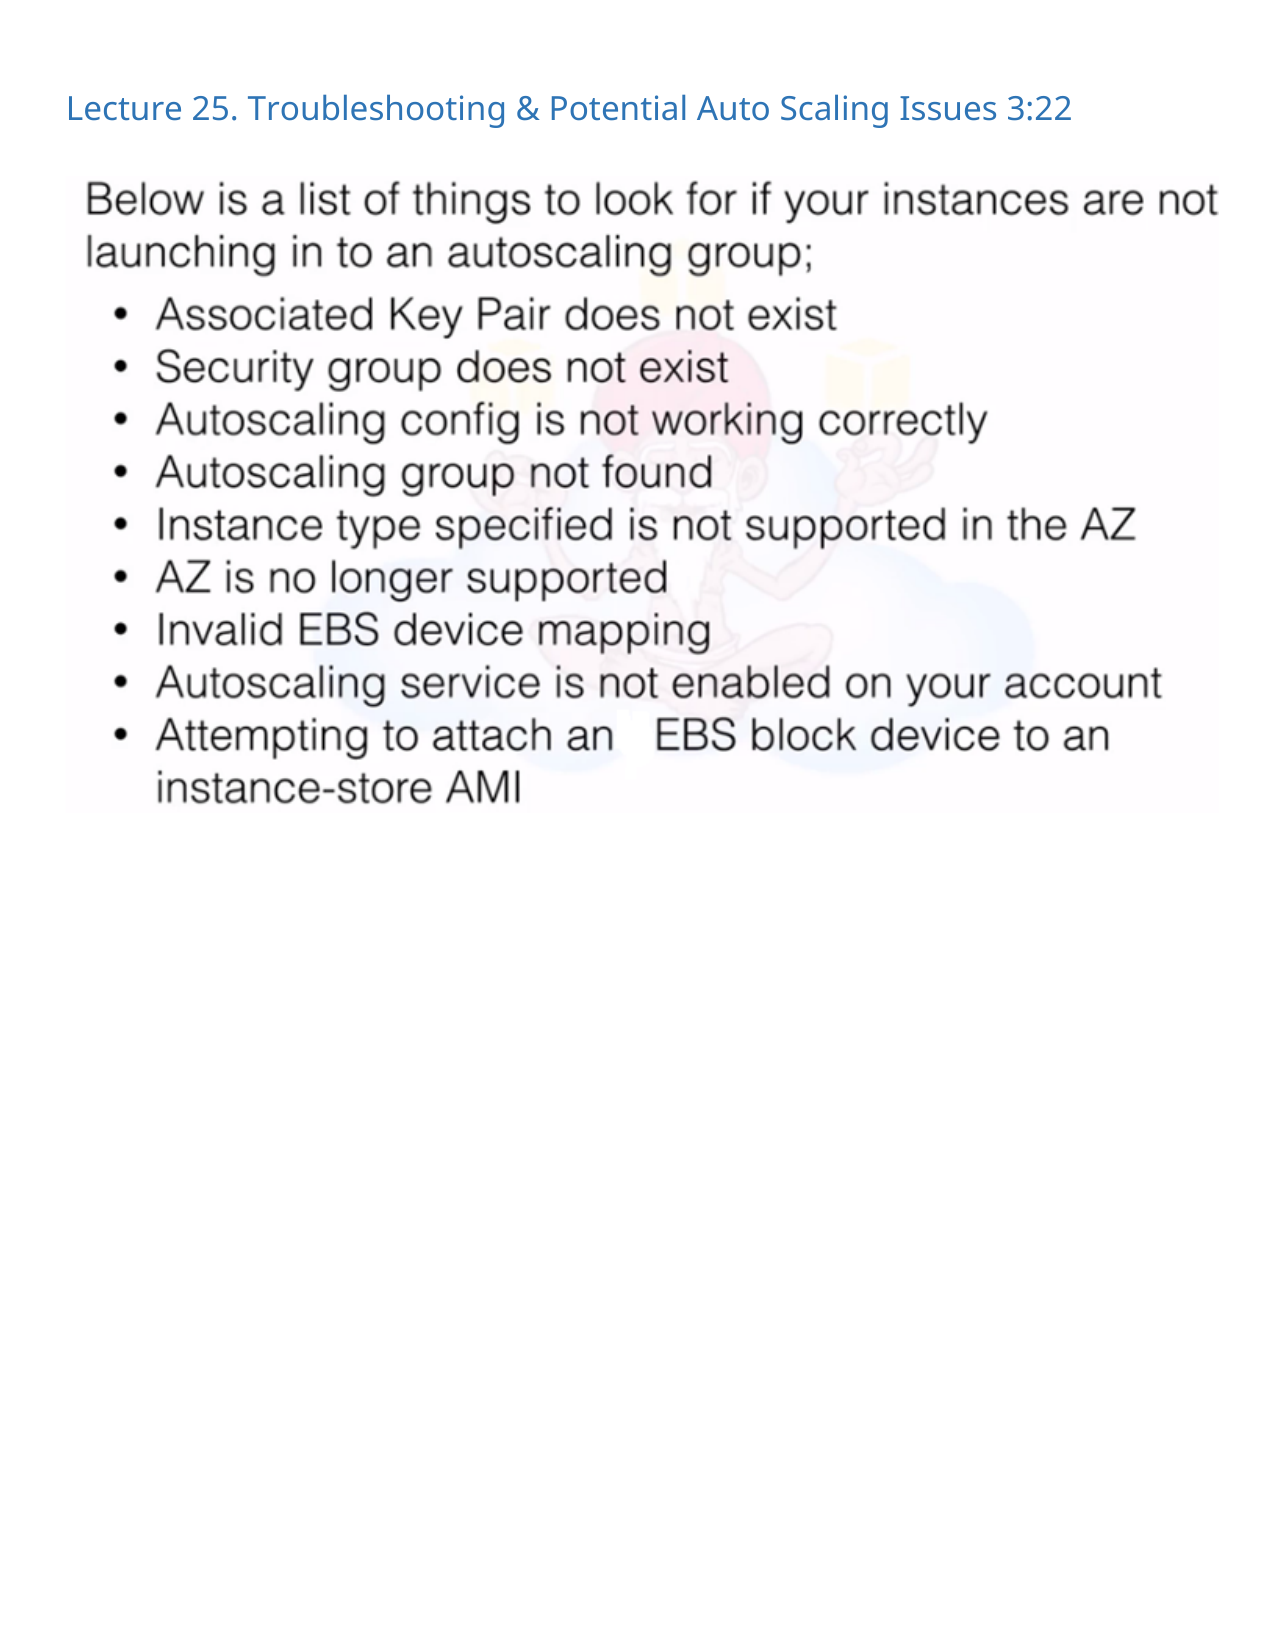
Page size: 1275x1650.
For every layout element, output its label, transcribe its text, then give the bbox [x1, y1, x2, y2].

subtitle Lecture 25. Troubleshooting & Potential Auto Scaling Issues 3:22 [66, 84, 1237, 130]
picture [65, 176, 1219, 813]
